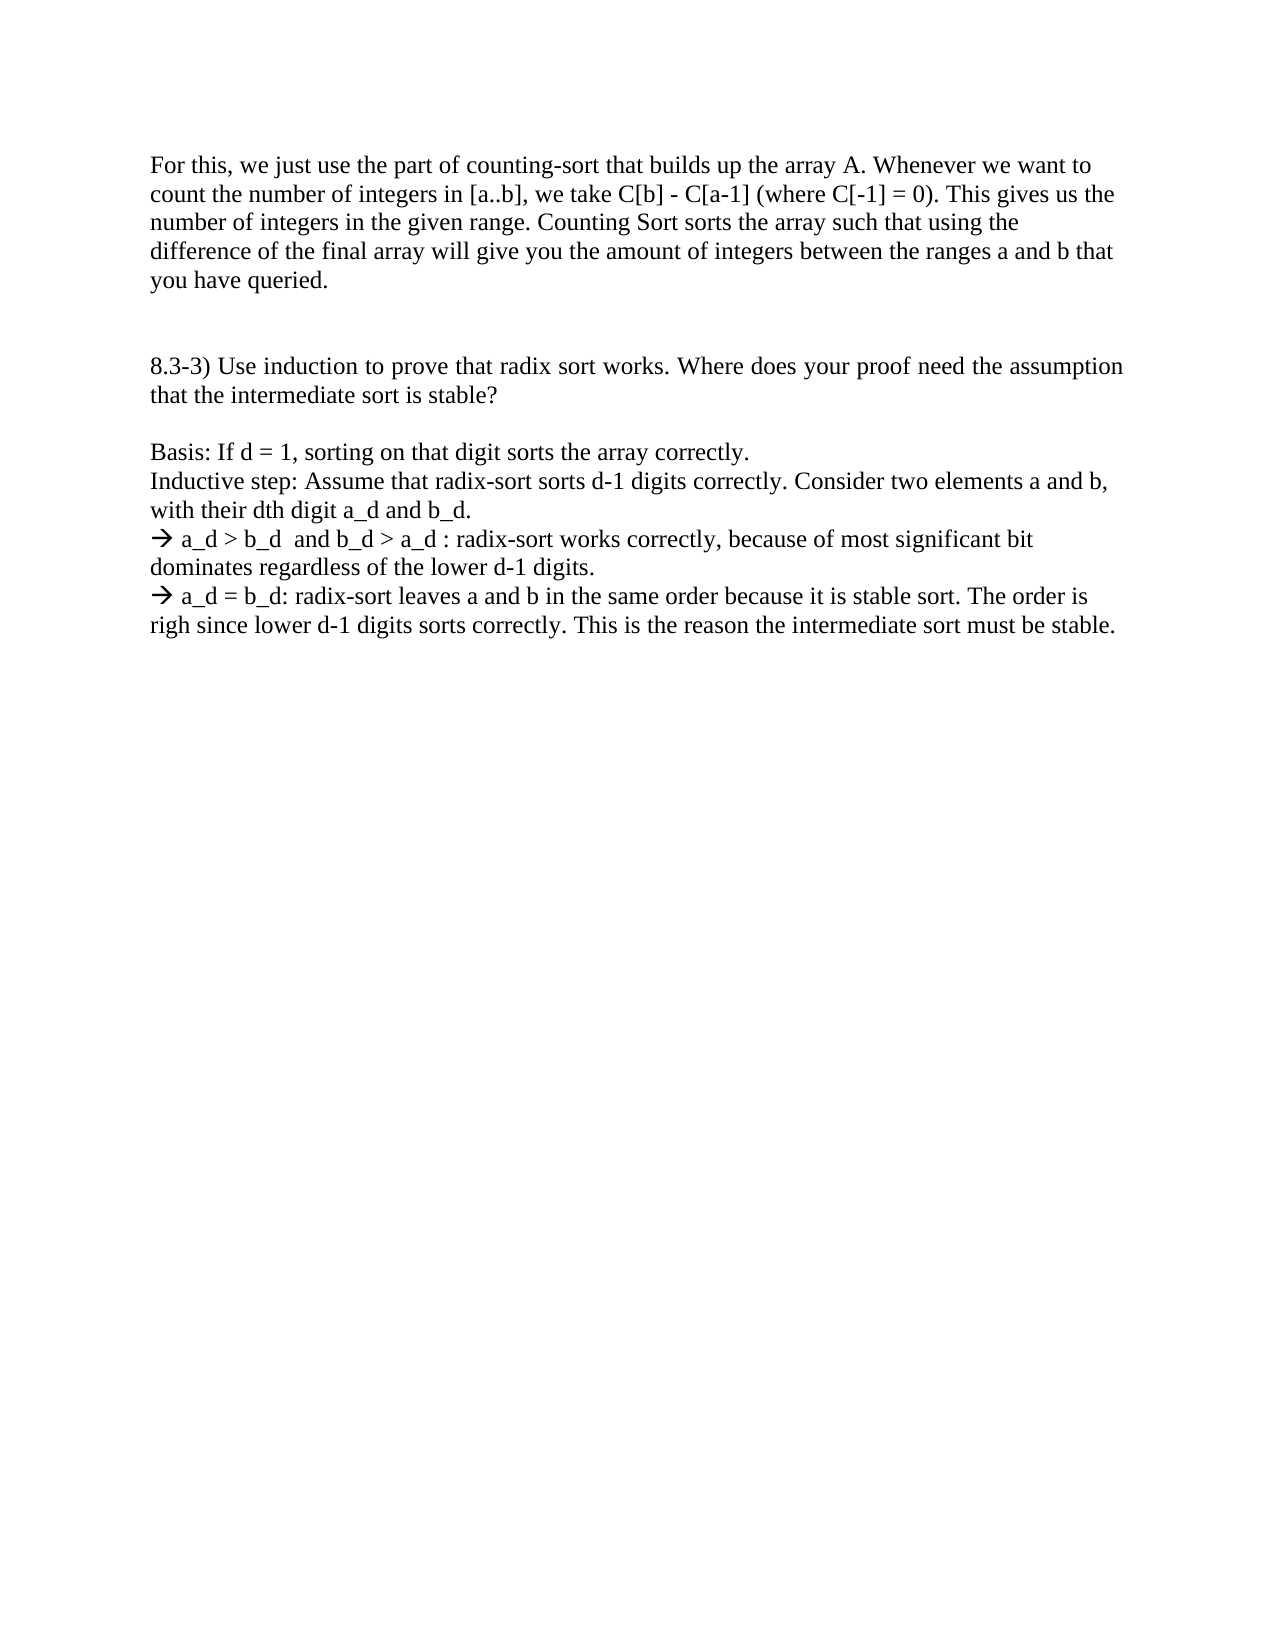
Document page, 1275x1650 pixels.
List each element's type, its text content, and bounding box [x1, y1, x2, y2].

text For this, we just use the part of counting-sort that builds up the array A. Whenever we want to count the number of integers in [a..b], we take C[b] - C[a-1] (where C[-1] = 0). This gives us the number of integers in the given range. Counting Sort sorts the array such that using the difference of the final array will give you the amount of integers between the ranges a and b that you have queried. [150, 150, 1125, 294]
text Basis: If d = 1, sorting on that digit sorts the array correctly. Inductive step: Assume that radix-sort sorts d-1 digits correctly. Consider two elements a and b, with their dth digit a_d and b_d. a_d > b_d and b_d > a_d : radix-sort works correctly, because of most significant bit dominates regardless of the lower d-1 digits. a_d = b_d: radix-sort leaves a and b in the same order because it is stable sort. The order is righ since lower d-1 digits sorts correctly. This is the reason the intermediate sort must be stable. [150, 437, 1125, 639]
text 8.3-3) Use induction to prove that radix sort works. Where does your proof need the assumption that the intermediate sort is stable? [150, 351, 1125, 409]
